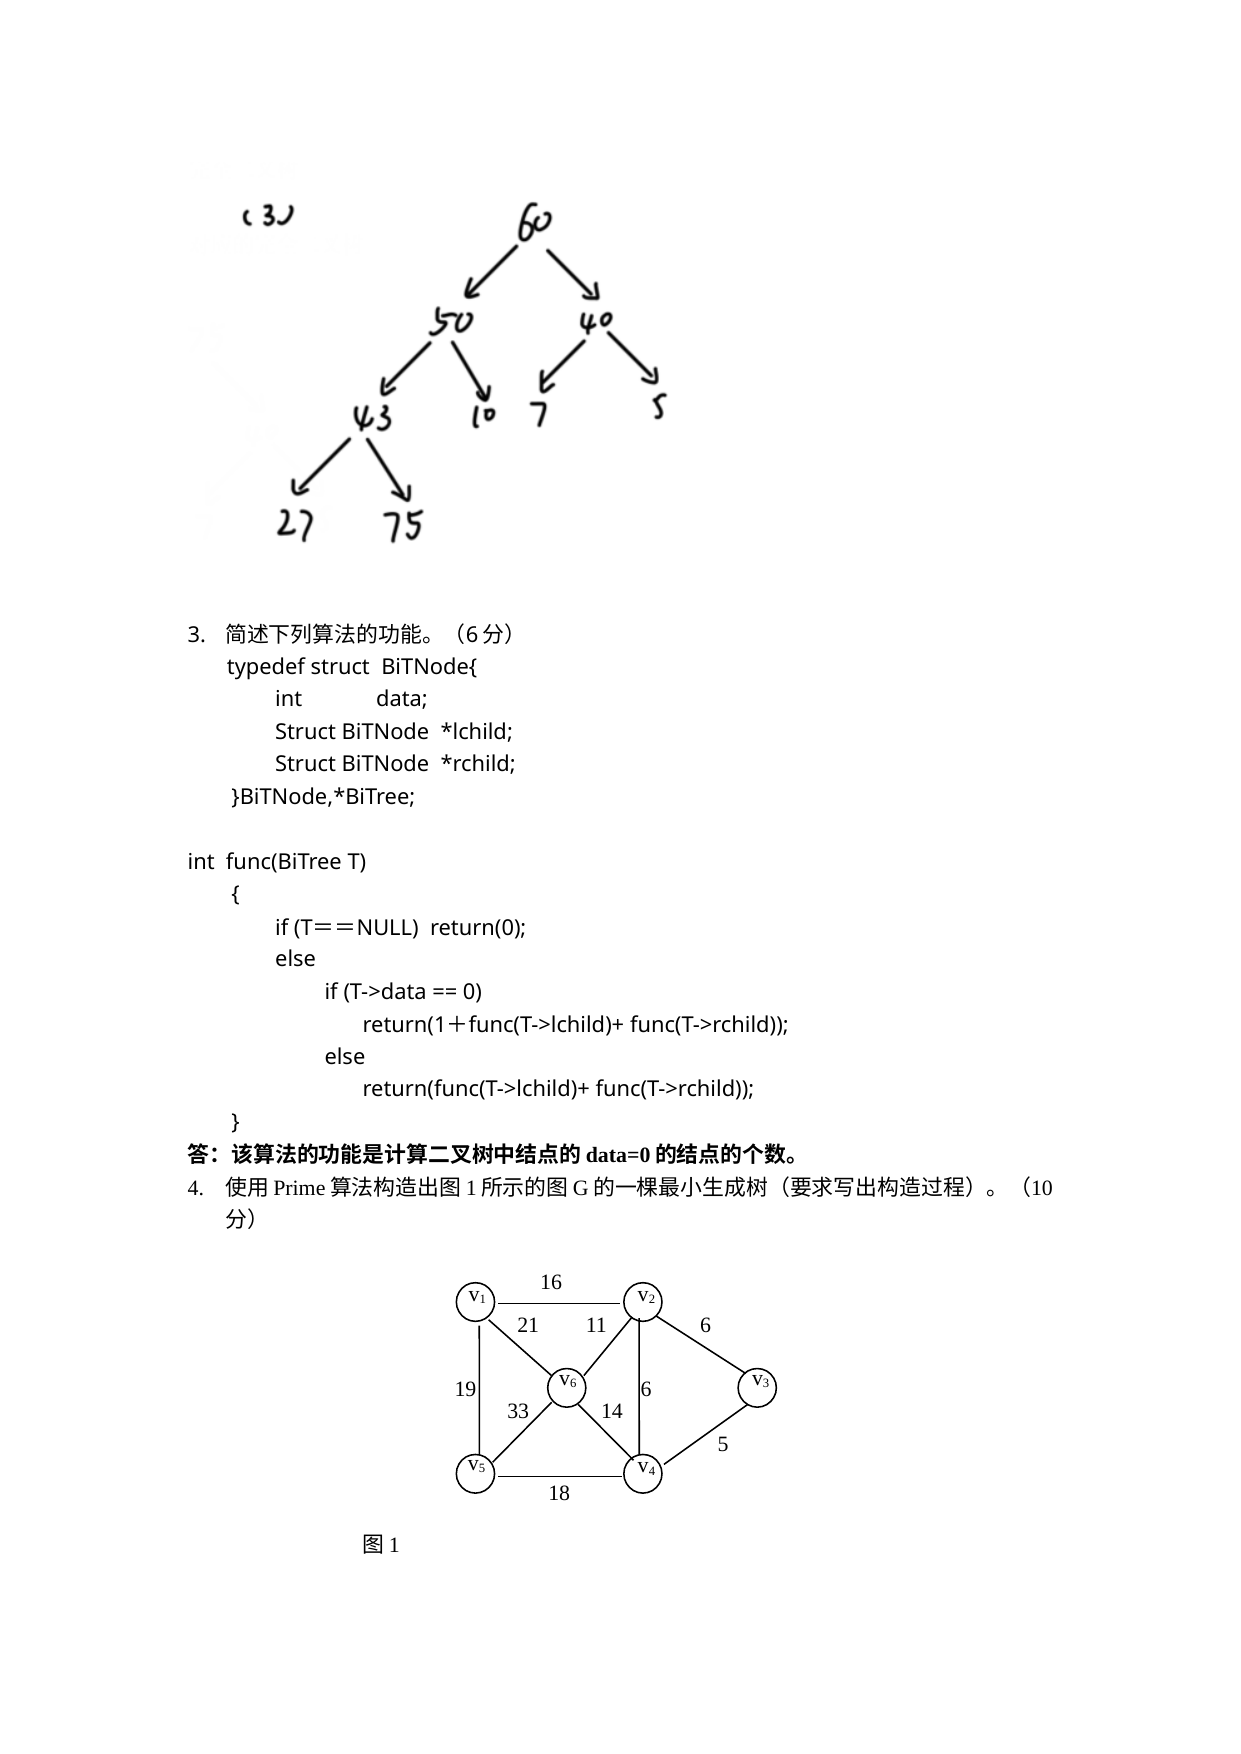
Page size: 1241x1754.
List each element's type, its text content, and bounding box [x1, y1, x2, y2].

text { [187, 877, 1053, 909]
text 答：该算法的功能是计算二叉树中结点的data=0的结点的个数。 [187, 1137, 1053, 1169]
text Struct BiTNode *rchild; [231, 747, 1053, 779]
text if (T->data == 0) [187, 974, 1053, 1007]
picture [187, 162, 833, 591]
text Struct BiTNode *lchild; [231, 714, 1053, 747]
text }BiTNode,*BiTree; [231, 779, 1053, 812]
text 图1 [187, 1527, 1053, 1559]
text return(1＋func(T->lchild)+ func(T->rchild)); [319, 1007, 1053, 1039]
text return(func(T->lchild)+ func(T->rchild)); [319, 1072, 1053, 1104]
text typedef struct BiTNode{ [187, 649, 1053, 682]
text int data; [231, 682, 1053, 714]
text int func(BiTree T) [187, 844, 1053, 877]
list 简述下列算法的功能。（6分） [187, 617, 1053, 649]
text else [275, 1039, 1053, 1072]
text else [231, 942, 1053, 974]
text } [187, 1104, 1053, 1137]
list 使用Prime算法构造出图1所示的图G的一棵最小生成树（要求写出构造过程）。（10分） [187, 1169, 1053, 1234]
text if (T＝＝NULL) return(0); [187, 909, 1053, 942]
